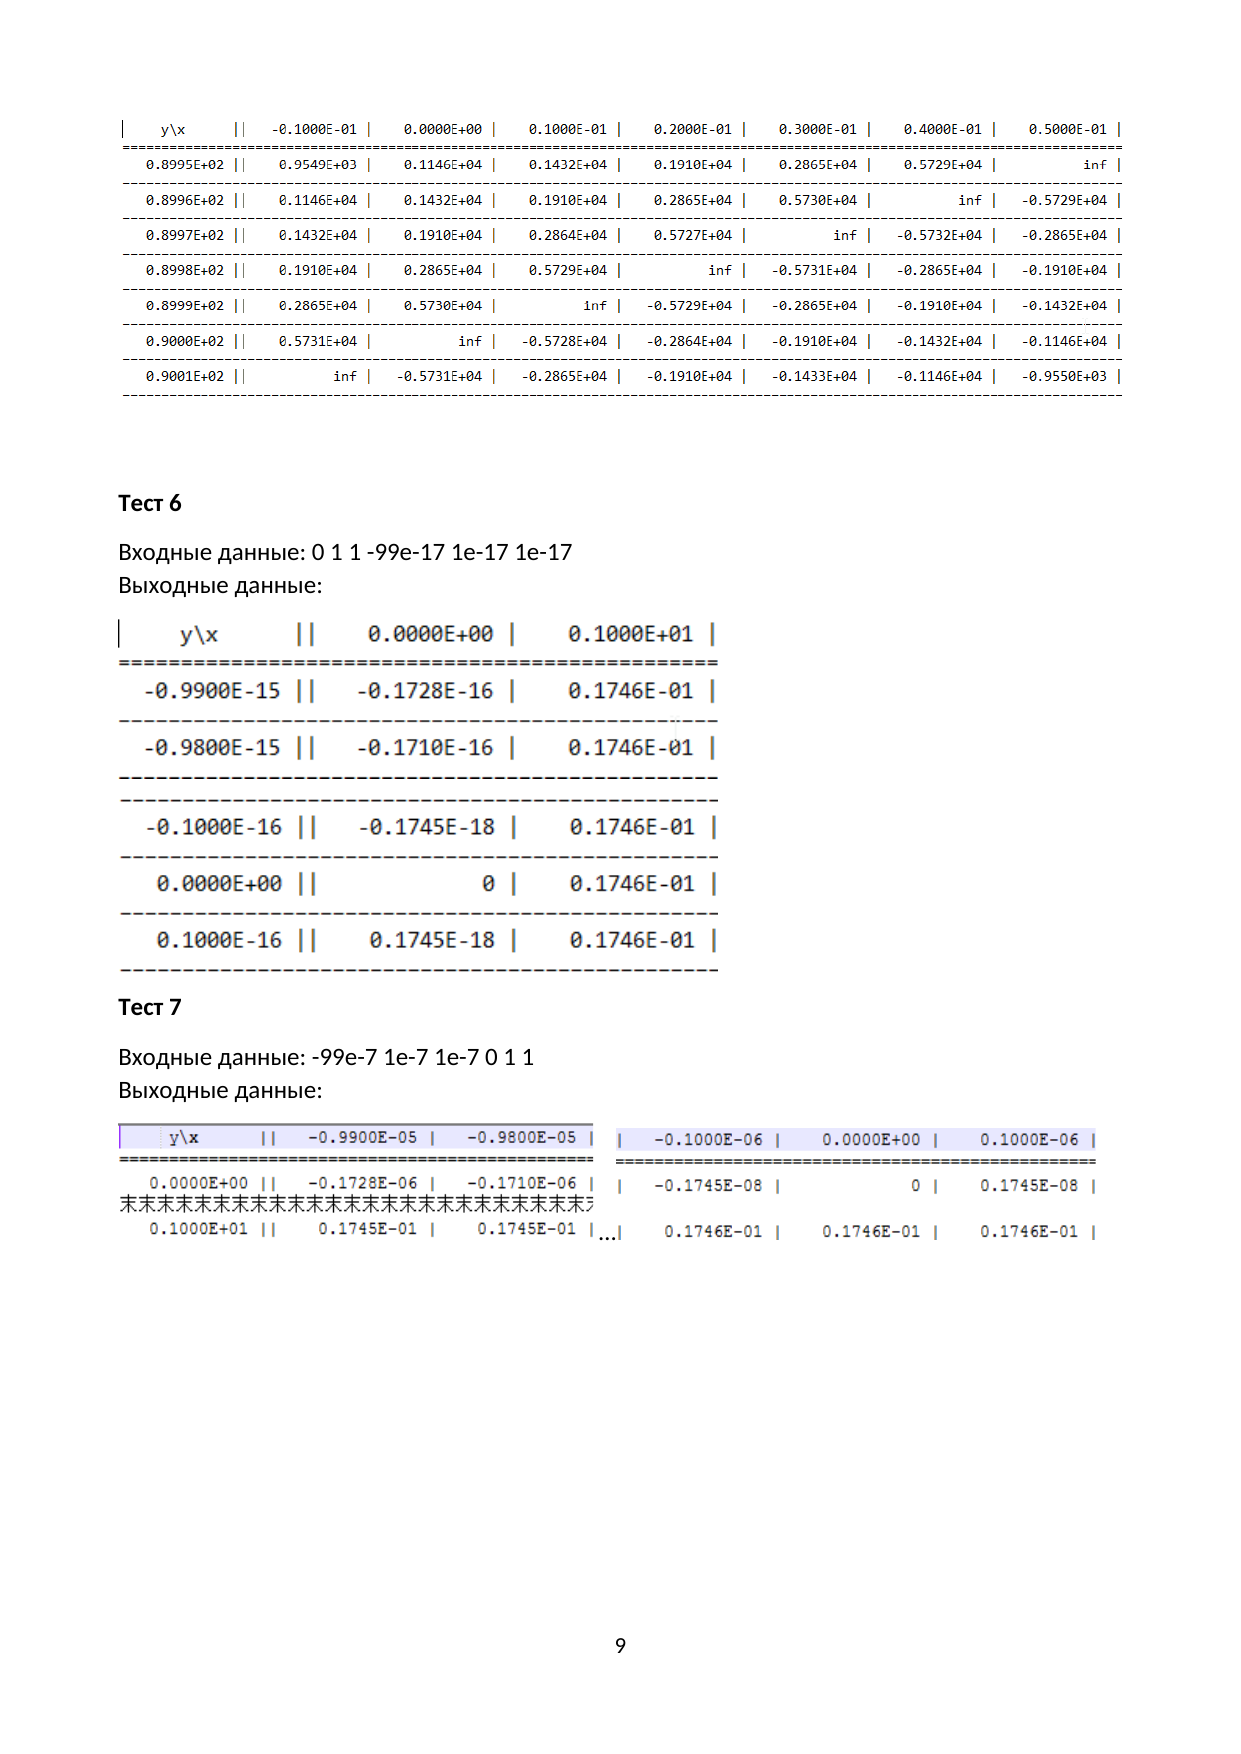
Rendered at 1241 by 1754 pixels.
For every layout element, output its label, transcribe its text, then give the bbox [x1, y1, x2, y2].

text Входные данные: 0 1 1 -99e-17 1e-17 1e-17 Выходные данные: [118, 537, 1122, 600]
text Входные данные: -99e-7 1e-7 1e-7 0 1 1 Выходные данные: [118, 1041, 1122, 1104]
picture [118, 118, 1123, 397]
picture [118, 619, 718, 779]
text Тест 6 [118, 487, 1122, 517]
picture [118, 1123, 594, 1240]
picture [616, 1128, 1096, 1240]
picture [118, 797, 718, 973]
text Тест 7 [118, 992, 1122, 1022]
